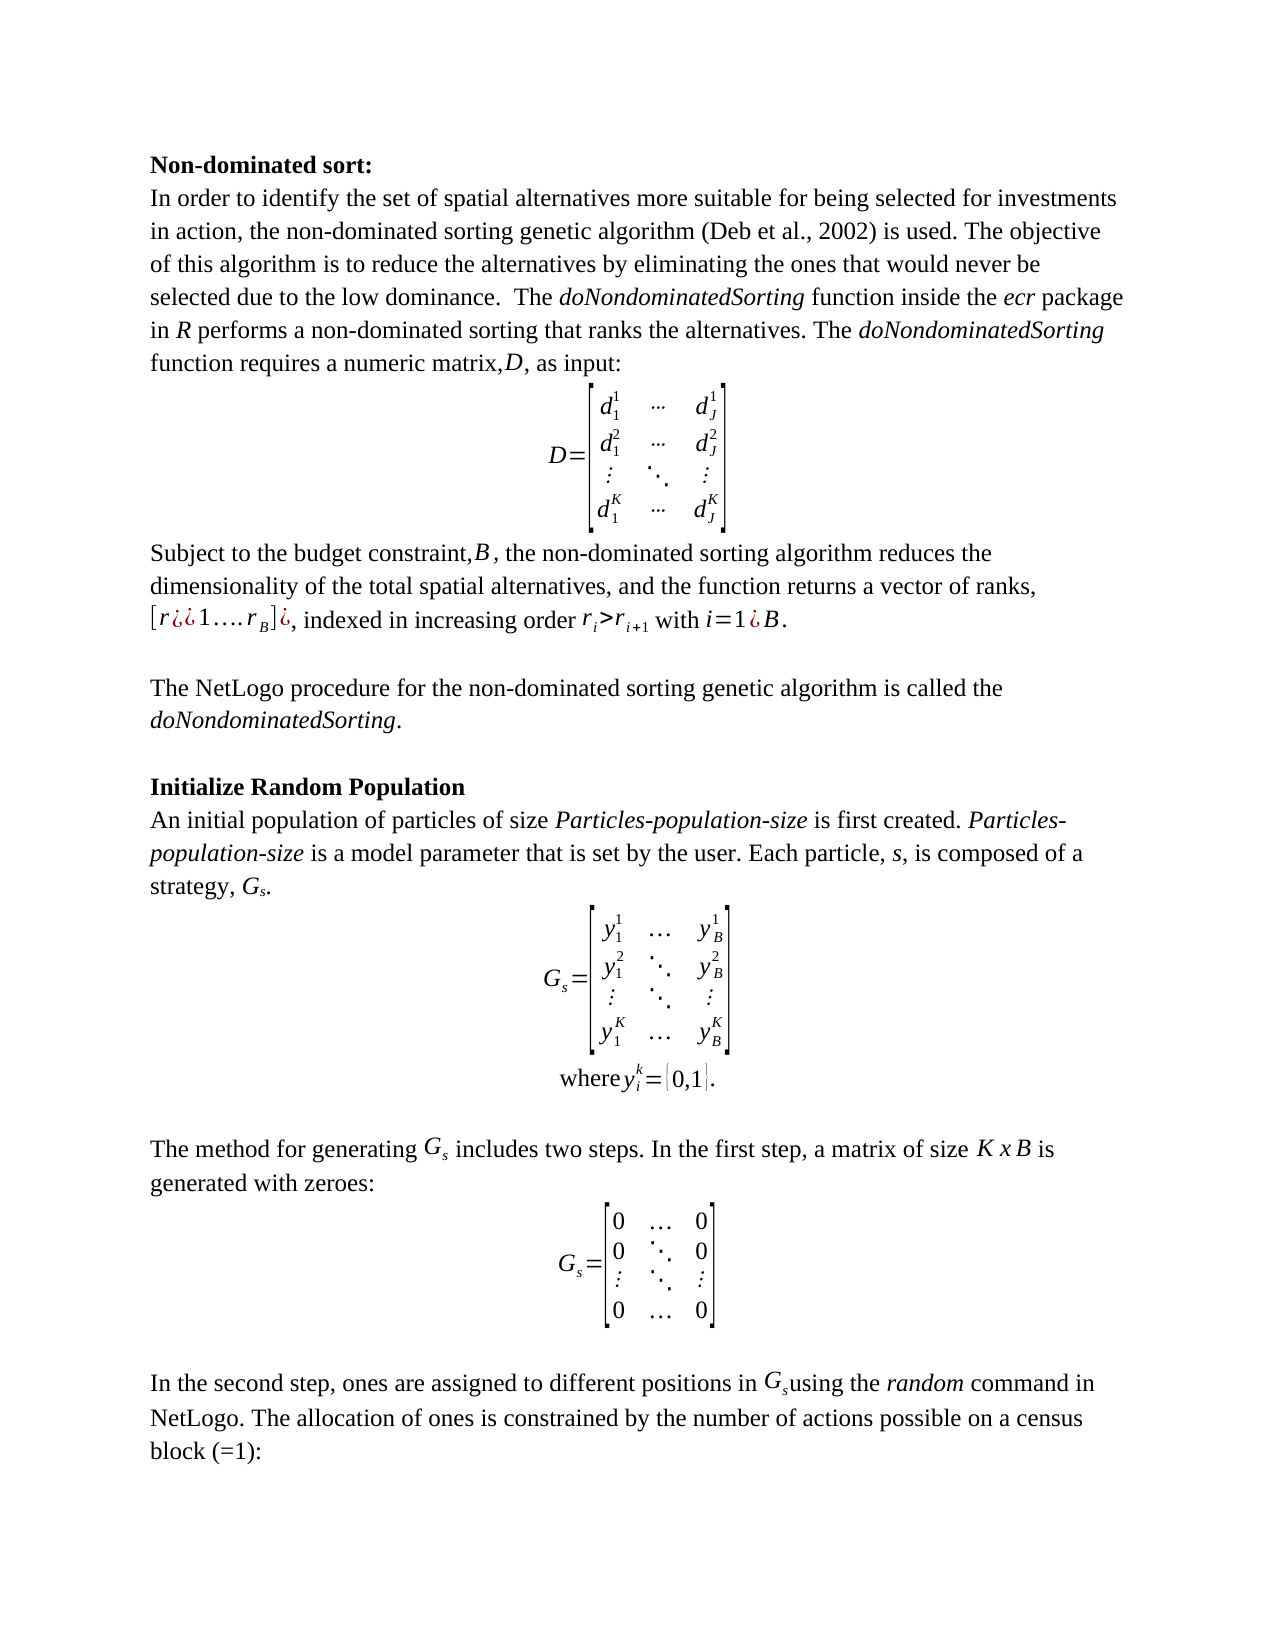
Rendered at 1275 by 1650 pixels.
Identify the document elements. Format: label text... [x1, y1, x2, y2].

text An initial population of particles of size Particles-population-size is first created. Particles-population-size is a model parameter that is set by the user. Each particle, s, is composed of a strategy, Gs. [150, 805, 1125, 899]
text The method for generating includes two steps. In the first step, a matrix of size is generated with zeroes: [150, 1133, 1125, 1197]
text In the second step, ones are assigned to different positions in using the random command in NetLogo. The allocation of ones is constrained by the number of actions possible on a census block (=1): [150, 1367, 1125, 1464]
text Subject to the budget constraint, the non-dominated sorting algorithm reduces the dimensionality of the total spatial alternatives, and the function returns a vector of ranks,, indexed in increasing order with [150, 538, 1125, 635]
text Initialize Random Population [150, 772, 1125, 800]
text The NetLogo procedure for the non-dominated sorting genetic algorithm is called the doNondominatedSorting. [150, 673, 1125, 734]
text In order to identify the set of spatial alternatives more suitable for being selected for investments in action, the non-dominated sorting genetic algorithm (Deb et al., 2002) is used. The objective of this algorithm is to reduce the alternatives by eliminating the ones that would never be selected due to the low dominance. The doNondominatedSorting function inside the ecr package in R performs a non-dominated sorting that ranks the alternatives. The doNondominatedSorting function requires a numeric matrix,, as input: [150, 183, 1125, 377]
text Non-dominated sort: [150, 150, 1125, 179]
text where. [150, 1061, 1125, 1095]
